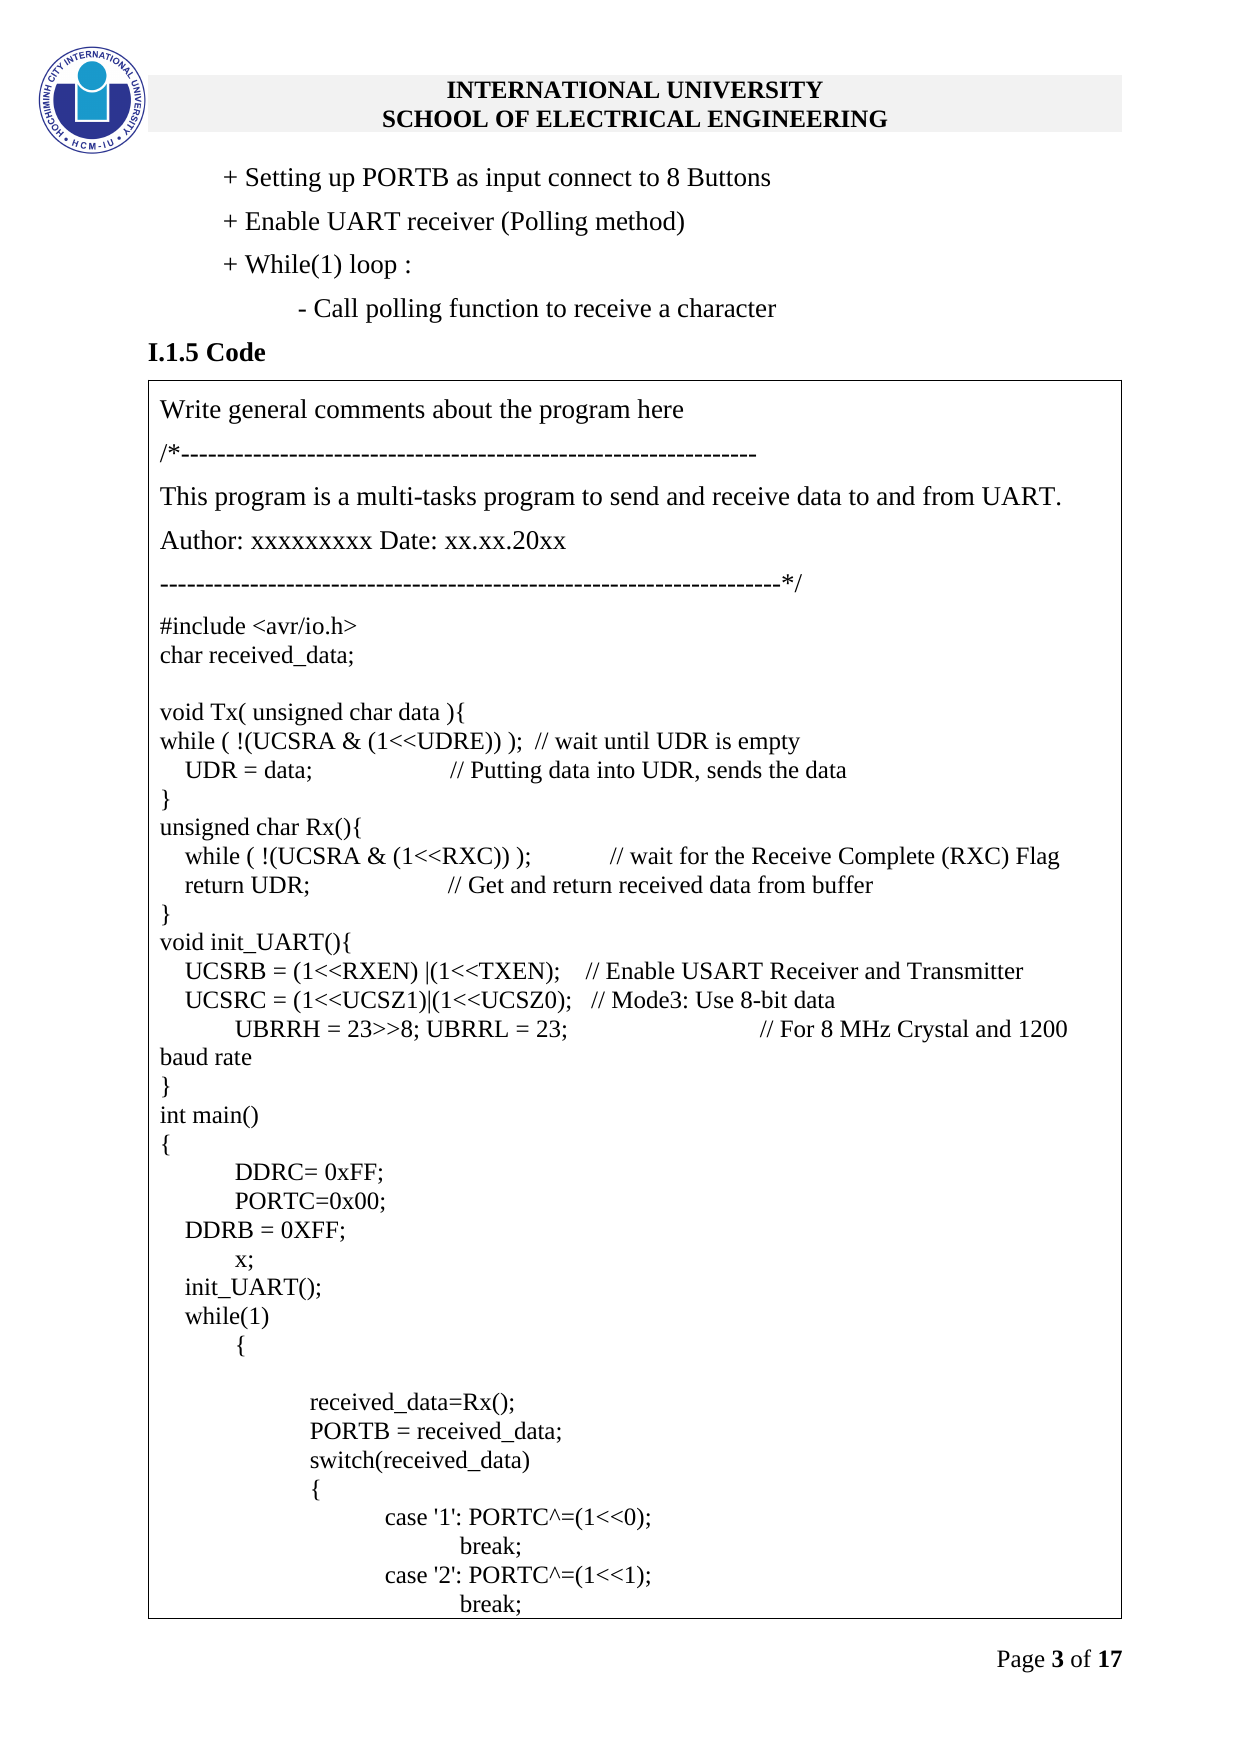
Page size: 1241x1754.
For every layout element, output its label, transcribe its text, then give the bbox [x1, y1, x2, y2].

list + Setting up PORTB as input connect to 8 Buttons [148, 161, 1122, 192]
picture [35, 43, 148, 158]
list + While(1) loop : [148, 248, 1122, 280]
list - Call polling function to receive a character [148, 292, 1122, 323]
list + Enable UART receiver (Polling method) [148, 205, 1122, 236]
list I.1.5 Code [148, 336, 1122, 367]
